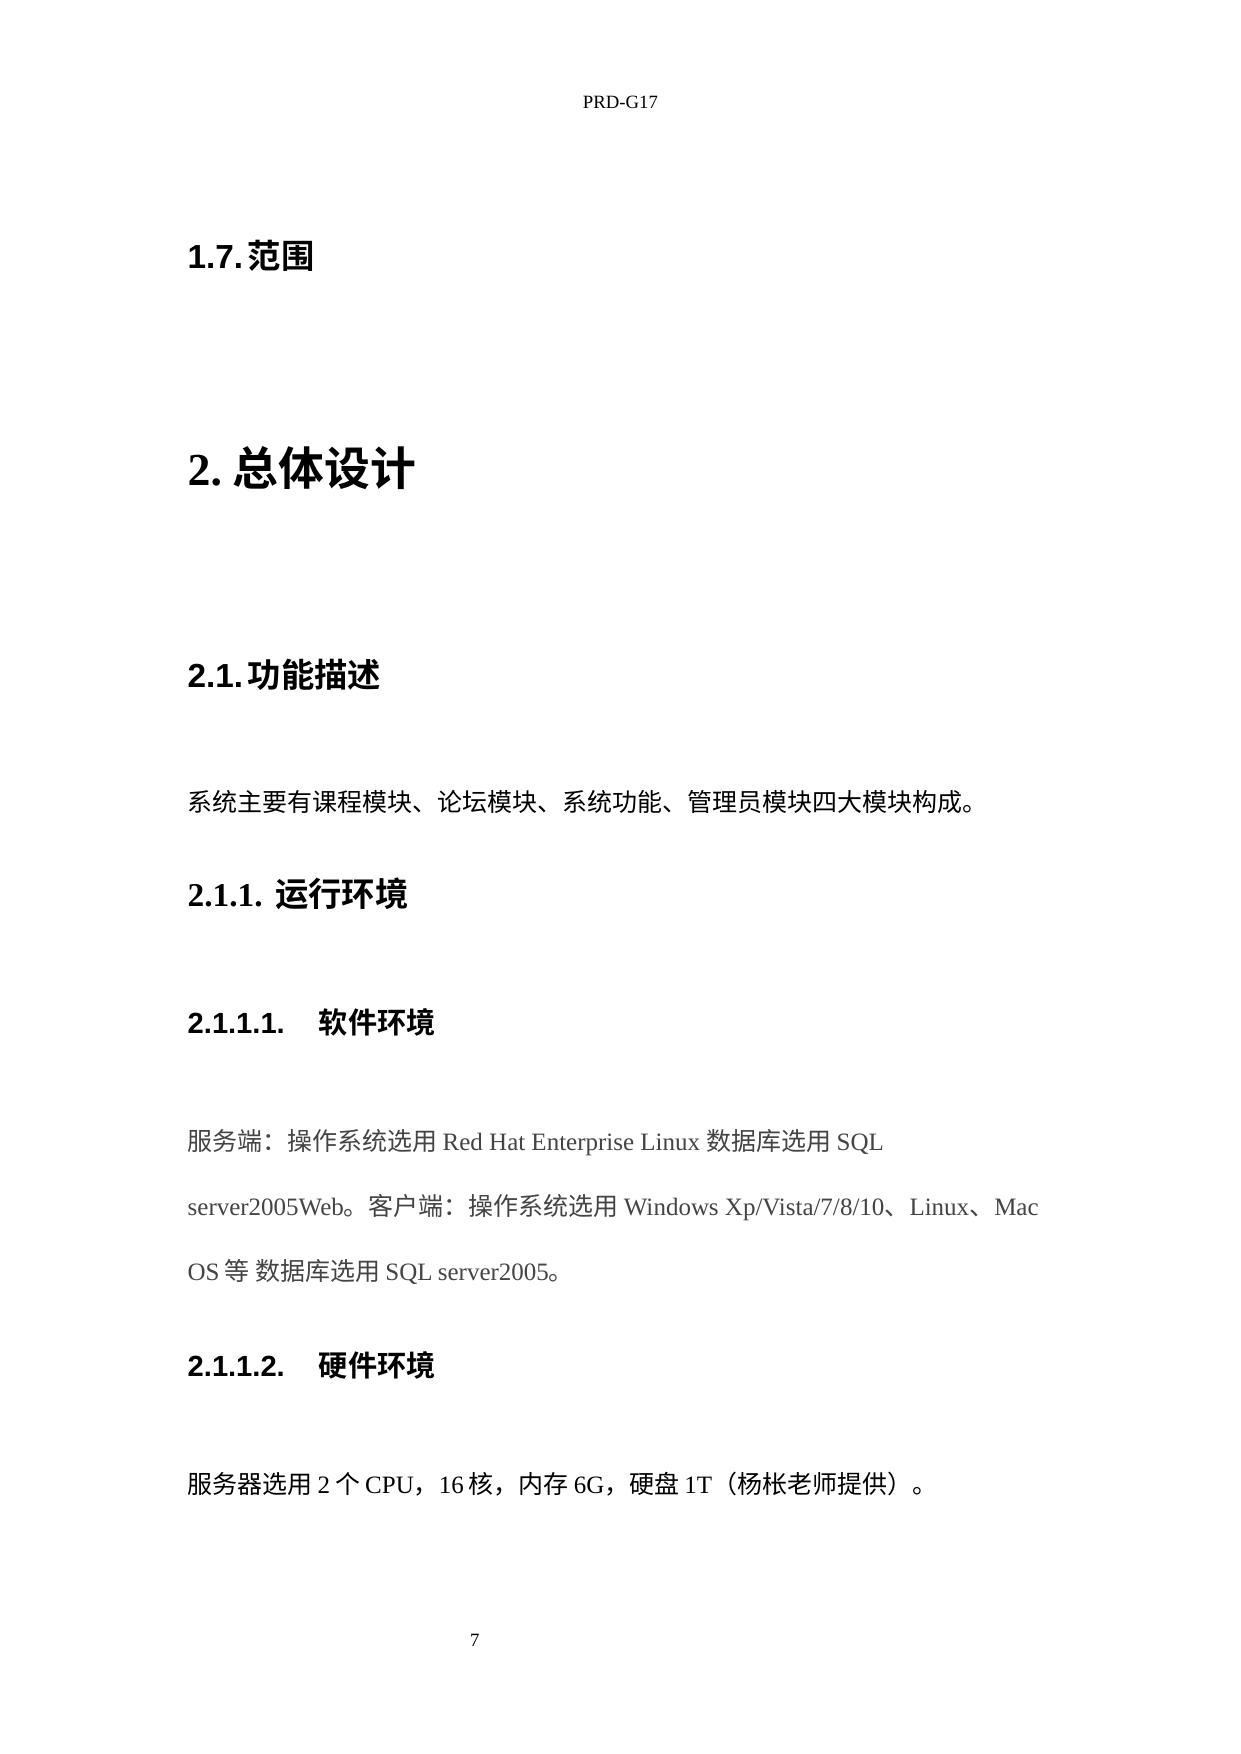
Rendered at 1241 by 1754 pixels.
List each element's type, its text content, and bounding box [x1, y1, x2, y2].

subtitle 运行环境 [187, 860, 1053, 925]
subtitle 软件环境 [187, 989, 1053, 1054]
text 服务器选用2个CPU，16核，内存6G，硬盘1T（杨枨老师提供）。 [187, 1450, 1053, 1515]
subtitle 总体设计 [187, 416, 1053, 514]
text 系统主要有课程模块、论坛模块、系统功能、管理员模块四大模块构成。 [187, 768, 1053, 833]
subtitle 范围 [187, 222, 1053, 287]
subtitle 功能描述 [187, 641, 1053, 706]
text 服务端：操作系统选用Red Hat Enterprise Linux 数据库选用SQL server2005Web。客户端：操作系统选用Windows Xp/Vista/7/8/10、Linux、Mac OS等 数据库选用SQL server2005。 [187, 1107, 1053, 1302]
subtitle 硬件环境 [187, 1331, 1053, 1396]
